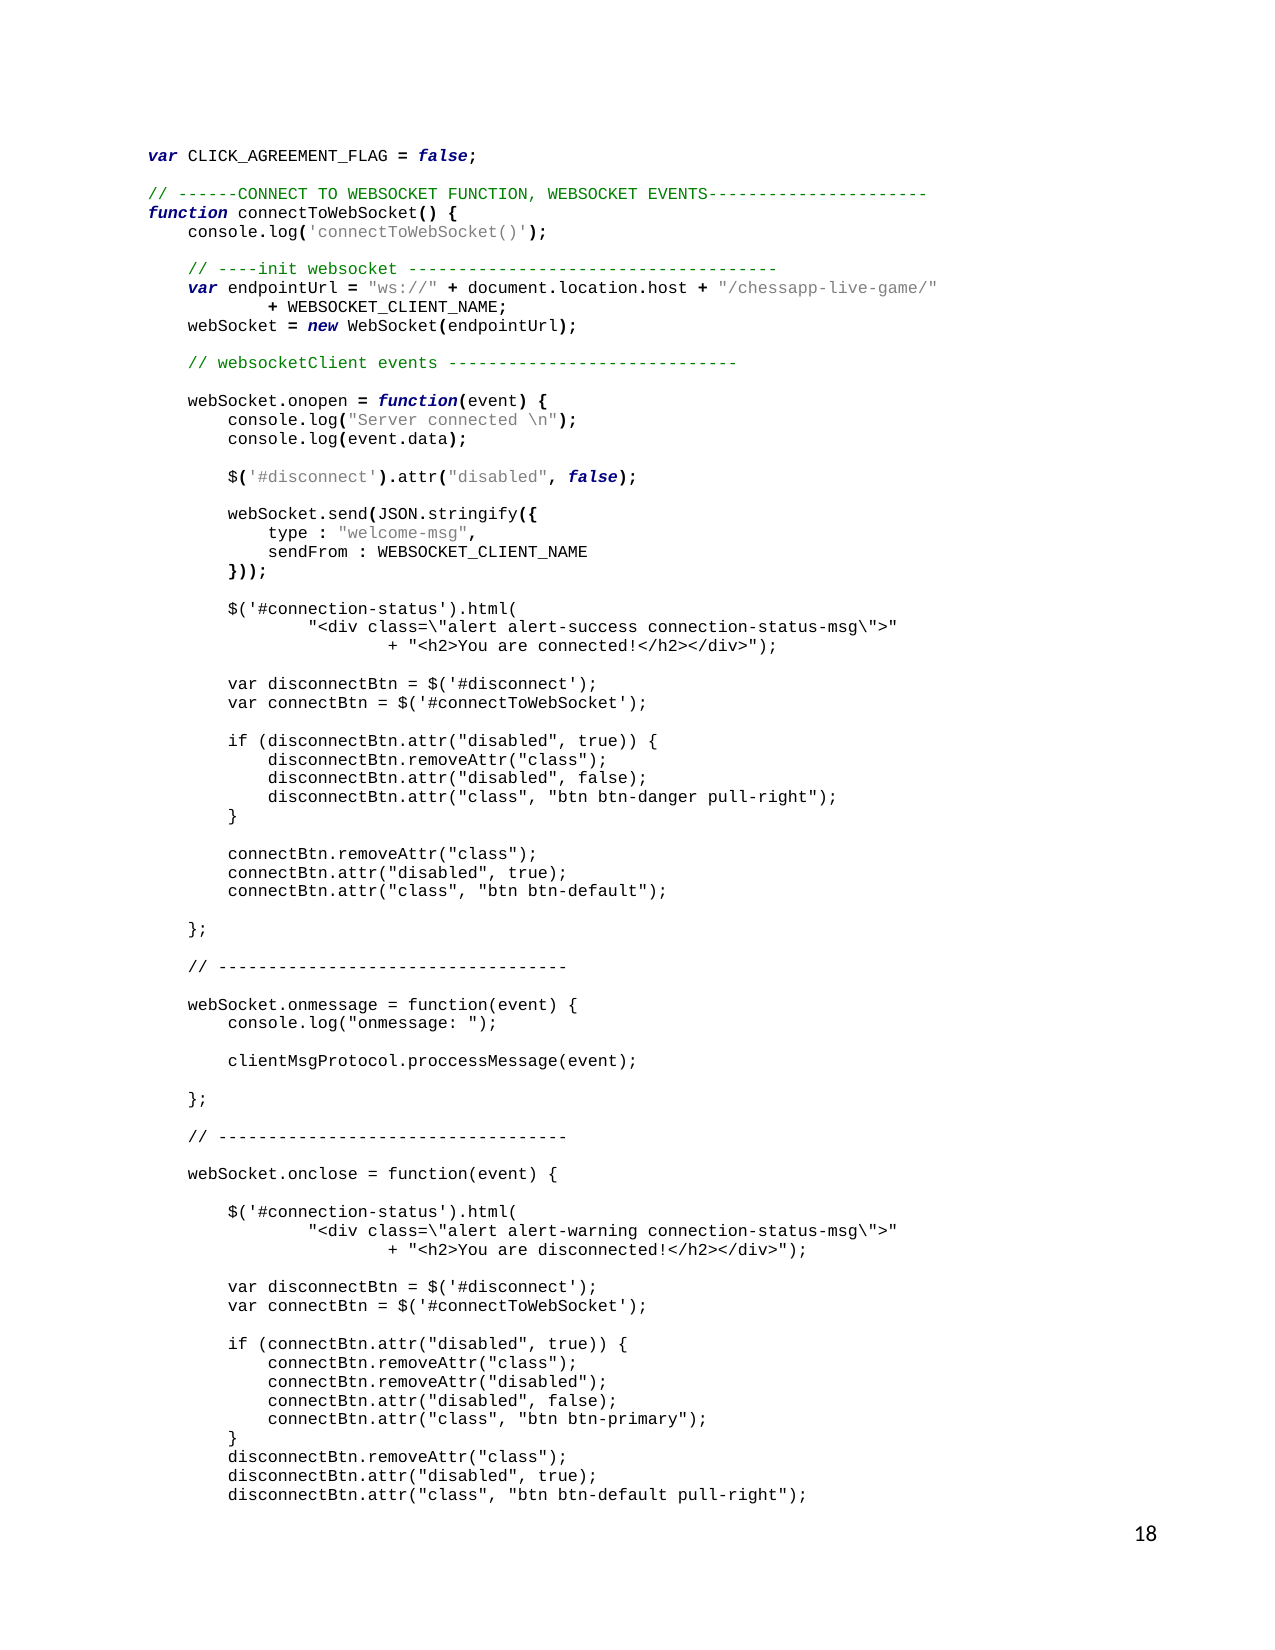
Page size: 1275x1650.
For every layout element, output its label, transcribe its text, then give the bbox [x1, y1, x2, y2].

text if (connectBtn.attr("disabled", true)) { [148, 1336, 1157, 1354]
text connectBtn.attr("disabled", true); [148, 864, 1157, 883]
text connectBtn.attr("disabled", false); [148, 1392, 1157, 1411]
text }; [148, 921, 1157, 939]
text connectBtn.attr("class", "btn btn-default"); [148, 883, 1157, 902]
text // websocketClient events ----------------------------- [148, 355, 1157, 374]
text var connectBtn = $('#connectToWebSocket'); [148, 694, 1157, 713]
text } [148, 1430, 1157, 1449]
text connectBtn.attr("class", "btn btn-primary"); [148, 1411, 1157, 1430]
text // ----------------------------------- [148, 958, 1157, 977]
text "<div class=\"alert alert-warning connection-status-msg\">" [148, 1222, 1157, 1241]
text console.log('connectToWebSocket()'); [148, 223, 1157, 242]
text + WEBSOCKET_CLIENT_NAME; [148, 298, 1157, 317]
text disconnectBtn.removeAttr("class"); [148, 751, 1157, 770]
text webSocket.send(JSON.stringify({ [148, 506, 1157, 525]
text type : "welcome-msg", [148, 525, 1157, 544]
text connectBtn.removeAttr("class"); [148, 1354, 1157, 1373]
text disconnectBtn.attr("class", "btn btn-danger pull-right"); [148, 789, 1157, 808]
text // ------CONNECT TO WEBSOCKET FUNCTION, WEBSOCKET EVENTS---------------------- [148, 185, 1157, 204]
text "<div class=\"alert alert-success connection-status-msg\">" [148, 619, 1157, 638]
text disconnectBtn.attr("disabled", false); [148, 770, 1157, 789]
text // ----------------------------------- [148, 1128, 1157, 1147]
text webSocket = new WebSocket(endpointUrl); [148, 317, 1157, 336]
text + "<h2>You are connected!</h2></div>"); [148, 638, 1157, 657]
text clientMsgProtocol.proccessMessage(event); [148, 1053, 1157, 1072]
text + "<h2>You are disconnected!</h2></div>"); [148, 1241, 1157, 1260]
text sendFrom : WEBSOCKET_CLIENT_NAME [148, 544, 1157, 562]
text var connectBtn = $('#connectToWebSocket'); [148, 1298, 1157, 1317]
text console.log(event.data); [148, 431, 1157, 449]
text connectBtn.removeAttr("class"); [148, 845, 1157, 864]
text var disconnectBtn = $('#disconnect'); [148, 676, 1157, 694]
text disconnectBtn.attr("disabled", true); [148, 1467, 1157, 1486]
text disconnectBtn.attr("class", "btn btn-default pull-right"); [148, 1486, 1157, 1505]
text $('#connection-status').html( [148, 600, 1157, 619]
text console.log("Server connected \n"); [148, 412, 1157, 431]
text } [148, 808, 1157, 826]
text }; [148, 1090, 1157, 1109]
text var endpointUrl = "ws://" + document.location.host + "/chessapp-live-game/" [148, 280, 1157, 298]
text webSocket.onclose = function(event) { [148, 1166, 1157, 1185]
text if (disconnectBtn.attr("disabled", true)) { [148, 732, 1157, 751]
text var CLICK_AGREEMENT_FLAG = false; [148, 148, 1157, 167]
text $('#disconnect').attr("disabled", false); [148, 468, 1157, 487]
text function connectToWebSocket() { [148, 204, 1157, 223]
text console.log("onmessage: "); [148, 1015, 1157, 1034]
text connectBtn.removeAttr("disabled"); [148, 1373, 1157, 1392]
text var disconnectBtn = $('#disconnect'); [148, 1279, 1157, 1298]
text disconnectBtn.removeAttr("class"); [148, 1449, 1157, 1467]
text webSocket.onmessage = function(event) { [148, 996, 1157, 1015]
text // ----init websocket ------------------------------------- [148, 261, 1157, 280]
text webSocket.onopen = function(event) { [148, 393, 1157, 412]
text })); [148, 562, 1157, 581]
text $('#connection-status').html( [148, 1203, 1157, 1222]
